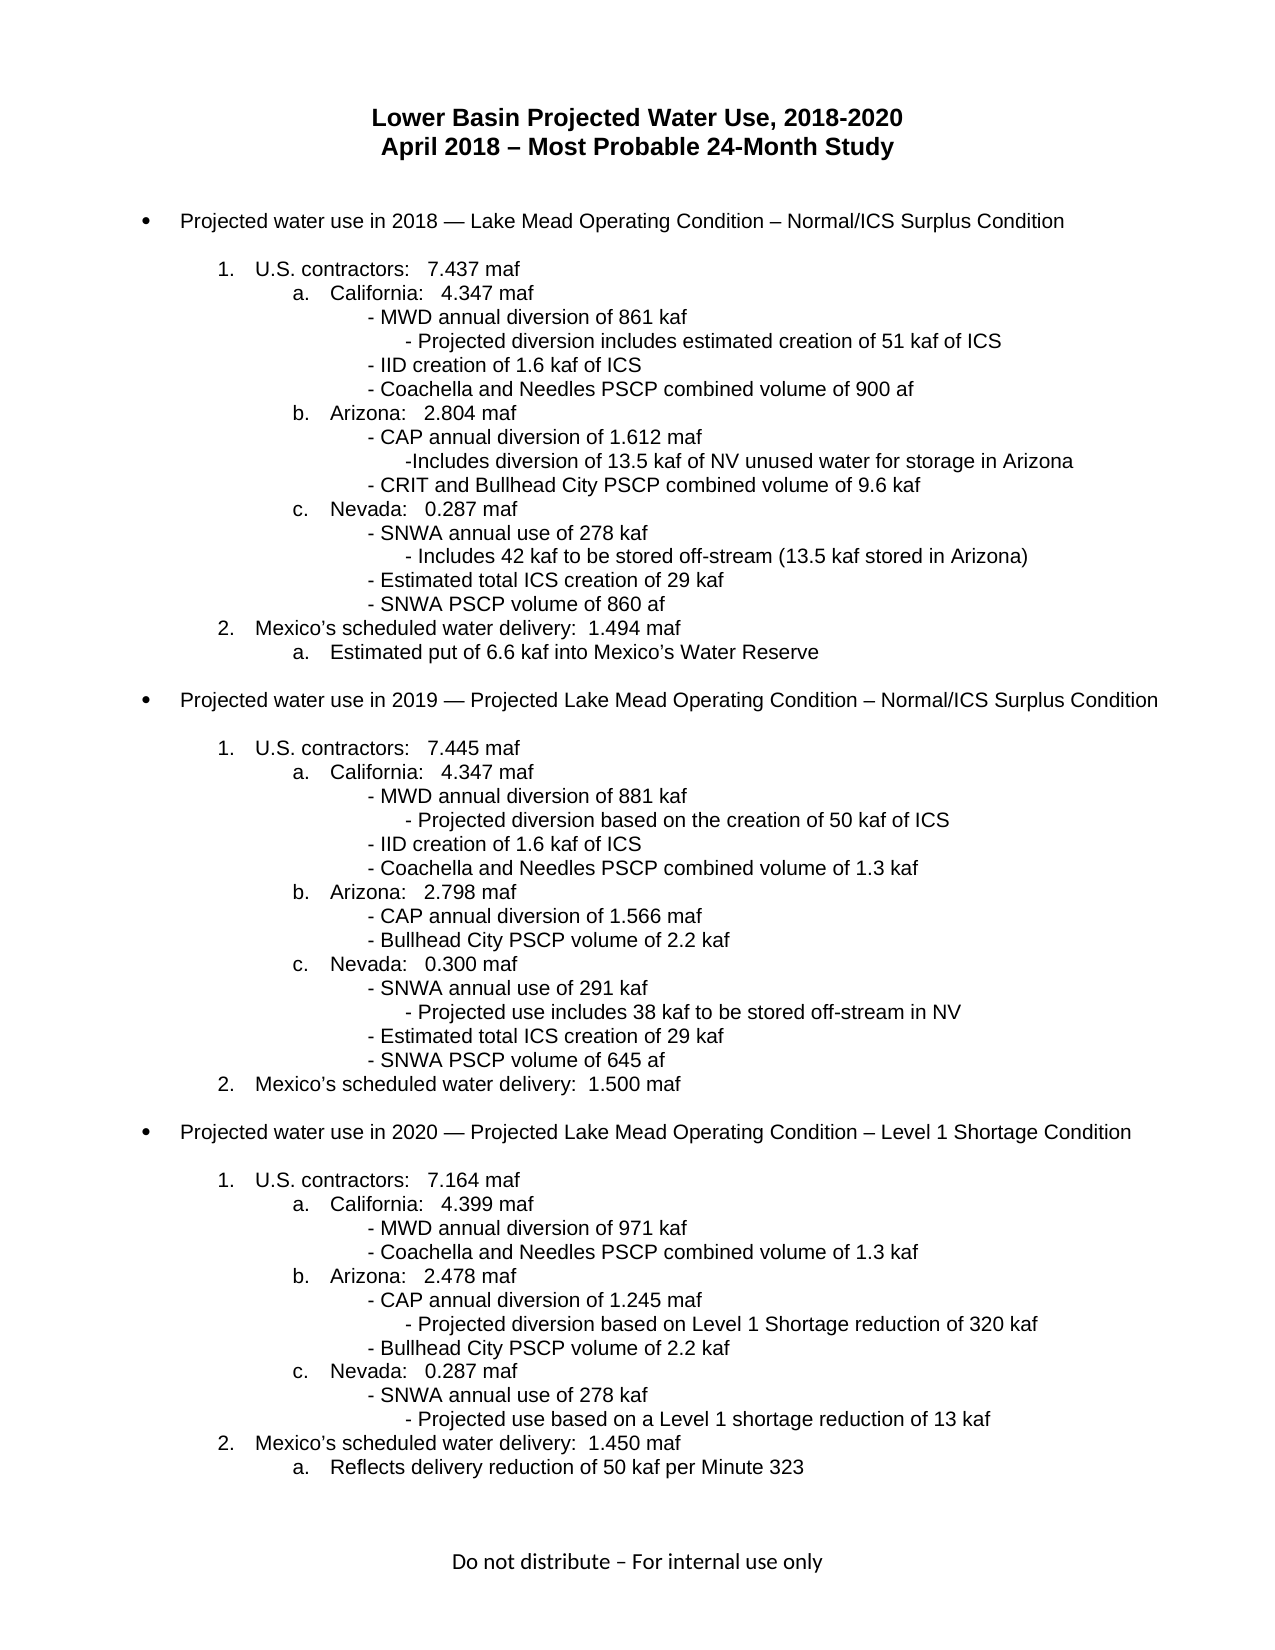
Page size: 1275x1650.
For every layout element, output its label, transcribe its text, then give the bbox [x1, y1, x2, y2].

list Nevada: 0.300 maf [292, 952, 1170, 976]
list Nevada: 0.287 maf [292, 1359, 1170, 1383]
list - Coachella and Needles PSCP combined volume of 1.3 kaf [367, 856, 1170, 880]
list California: 4.399 maf [292, 1192, 1170, 1216]
list - Projected diversion based on the creation of 50 kaf of ICS [367, 808, 1170, 832]
list Arizona: 2.804 maf [292, 401, 1170, 424]
list - IID creation of 1.6 kaf of ICS [367, 353, 1170, 377]
list - Bullhead City PSCP volume of 2.2 kaf [330, 1335, 1170, 1359]
list Projected water use in 2019 — Projected Lake Mead Operating Condition – Normal/ICS Surplus Condition [142, 688, 1170, 712]
list - Bullhead City PSCP volume of 2.2 kaf [330, 928, 1170, 952]
list - CRIT and Bullhead City PSCP combined volume of 9.6 kaf [330, 472, 1170, 496]
list - Includes 42 kaf to be stored off-stream (13.5 kaf stored in Arizona) [330, 544, 1170, 568]
list U.S. contractors: 7.437 maf [217, 257, 1170, 281]
list - CAP annual diversion of 1.245 maf [330, 1287, 1170, 1311]
list Mexico’s scheduled water delivery: 1.450 maf [217, 1431, 1170, 1455]
list - SNWA annual use of 278 kaf [330, 520, 1170, 544]
list -Includes diversion of 13.5 kaf of NV unused water for storage in Arizona [330, 448, 1170, 472]
list California: 4.347 maf [292, 760, 1170, 784]
list Arizona: 2.478 maf [292, 1263, 1170, 1287]
list U.S. contractors: 7.445 maf [217, 736, 1170, 760]
list Nevada: 0.287 maf [292, 496, 1170, 520]
list - SNWA PSCP volume of 860 af [330, 592, 1170, 616]
list Mexico’s scheduled water delivery: 1.494 maf [217, 616, 1170, 640]
list - MWD annual diversion of 861 kaf [367, 305, 1170, 329]
list - SNWA annual use of 291 kaf [367, 976, 1170, 1000]
list - Coachella and Needles PSCP combined volume of 900 af [367, 377, 1170, 401]
list Estimated put of 6.6 kaf into Mexico’s Water Reserve [292, 640, 1170, 664]
list Mexico’s scheduled water delivery: 1.500 maf [217, 1072, 1170, 1096]
text April 2018 – Most Probable 24-Month Study [105, 132, 1170, 161]
list - MWD annual diversion of 881 kaf [367, 784, 1170, 808]
list Reflects delivery reduction of 50 kaf per Minute 323 [292, 1455, 1170, 1479]
list U.S. contractors: 7.164 maf [217, 1168, 1170, 1192]
list - CAP annual diversion of 1.612 maf [330, 424, 1170, 448]
list - Estimated total ICS creation of 29 kaf [330, 568, 1170, 592]
list Projected water use in 2020 — Projected Lake Mead Operating Condition – Level 1 Shortage Condition [142, 1120, 1170, 1144]
text Lower Basin Projected Water Use, 2018-2020 [105, 103, 1170, 132]
list - Coachella and Needles PSCP combined volume of 1.3 kaf [367, 1239, 1170, 1263]
list - SNWA PSCP volume of 645 af [330, 1048, 1170, 1072]
list Projected water use in 2018 — Lake Mead Operating Condition – Normal/ICS Surplus Condition [142, 209, 1170, 233]
list - SNWA annual use of 278 kaf [367, 1383, 1170, 1407]
list - Projected use includes 38 kaf to be stored off-stream in NV [367, 1000, 1170, 1024]
list Arizona: 2.798 maf [292, 880, 1170, 904]
list - Estimated total ICS creation of 29 kaf [330, 1024, 1170, 1048]
list - IID creation of 1.6 kaf of ICS [367, 832, 1170, 856]
list - Projected use based on a Level 1 shortage reduction of 13 kaf [367, 1407, 1170, 1431]
list - CAP annual diversion of 1.566 maf [330, 904, 1170, 928]
list - Projected diversion includes estimated creation of 51 kaf of ICS [367, 329, 1170, 353]
list California: 4.347 maf [292, 281, 1170, 305]
list - MWD annual diversion of 971 kaf [367, 1216, 1170, 1239]
list - Projected diversion based on Level 1 Shortage reduction of 320 kaf [330, 1311, 1170, 1335]
